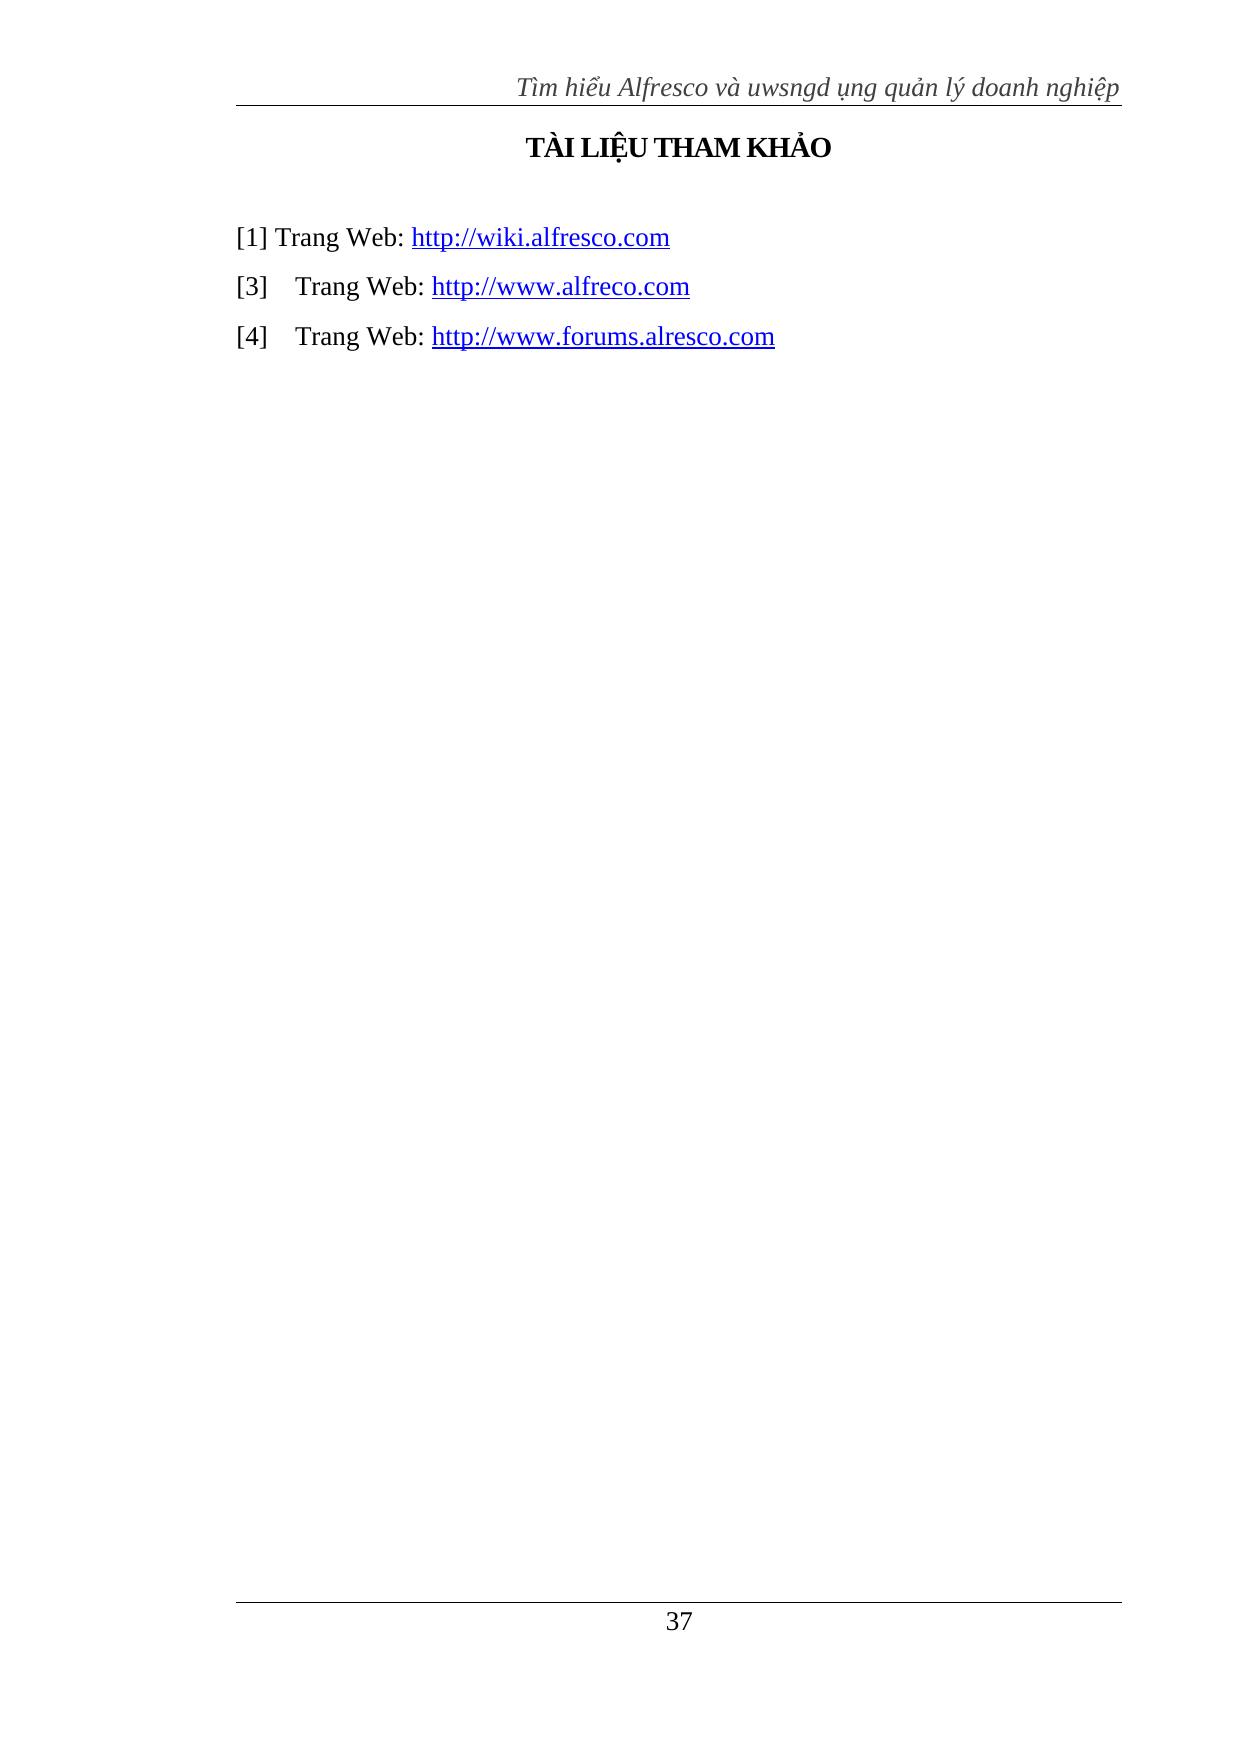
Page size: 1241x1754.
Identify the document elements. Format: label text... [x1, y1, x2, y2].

text [4] Trang Web: http://www.forums.alresco.com [236, 320, 1122, 351]
title TÀI LIỆU THAM KHẢO [236, 131, 1122, 164]
text [1] Trang Web: http://wiki.alfresco.com [236, 221, 1122, 252]
text [3] Trang Web: http://www.alfreco.com [236, 270, 1122, 302]
